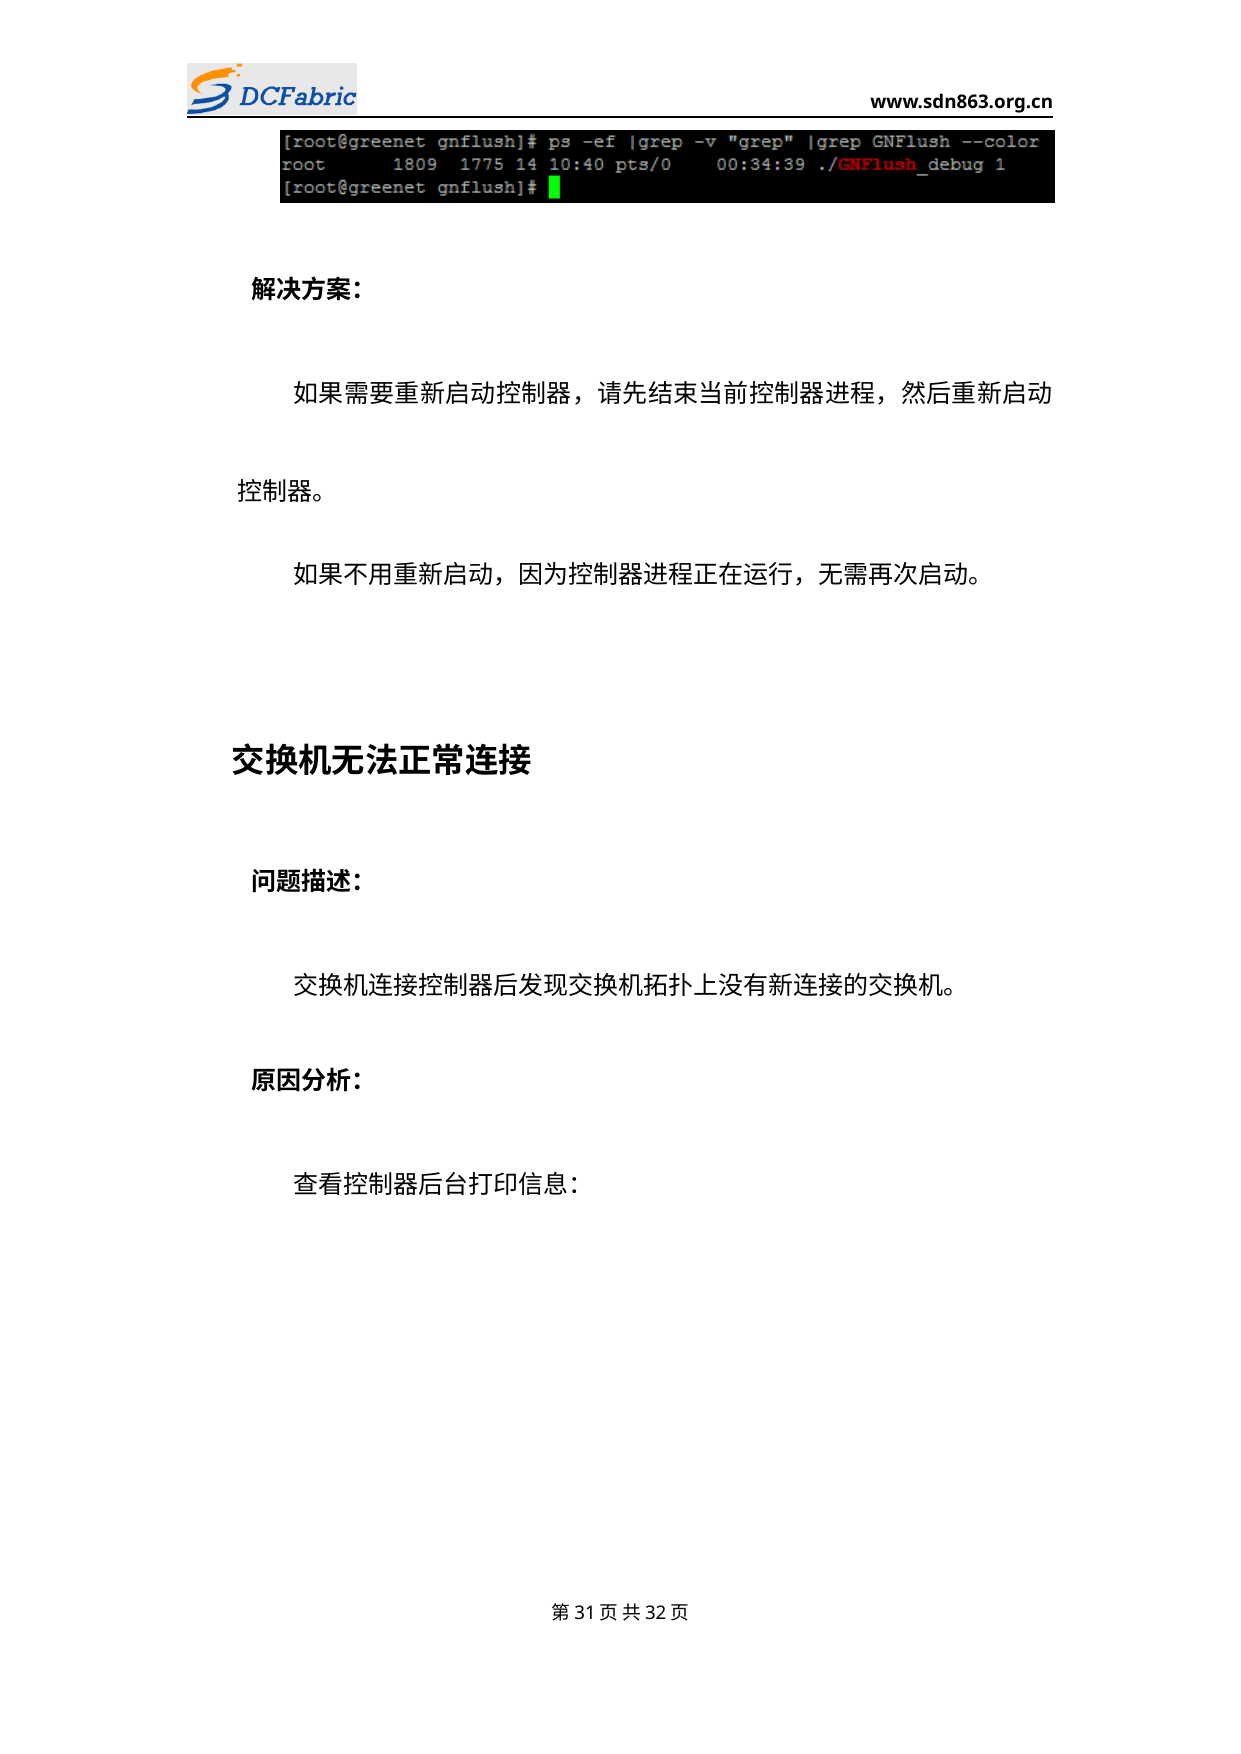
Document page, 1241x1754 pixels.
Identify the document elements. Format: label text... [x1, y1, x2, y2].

text 交换机连接控制器后发现交换机拓扑上没有新连接的交换机。 [237, 951, 1053, 1016]
subtitle 解决方案： [251, 255, 1053, 320]
picture [280, 130, 1055, 203]
subtitle 原因分析： [251, 1046, 1053, 1111]
text 如果不用重新启动，因为控制器进程正在运行，无需再次启动。 [237, 540, 1053, 605]
text 查看控制器后台打印信息： [237, 1150, 1053, 1215]
text 如果需要重新启动控制器，请先结束当前控制器进程，然后重新启动控制器。 [237, 359, 1053, 522]
subtitle 交换机无法正常连接 [231, 726, 1053, 791]
picture [187, 63, 357, 115]
subtitle 问题描述： [251, 847, 1053, 912]
